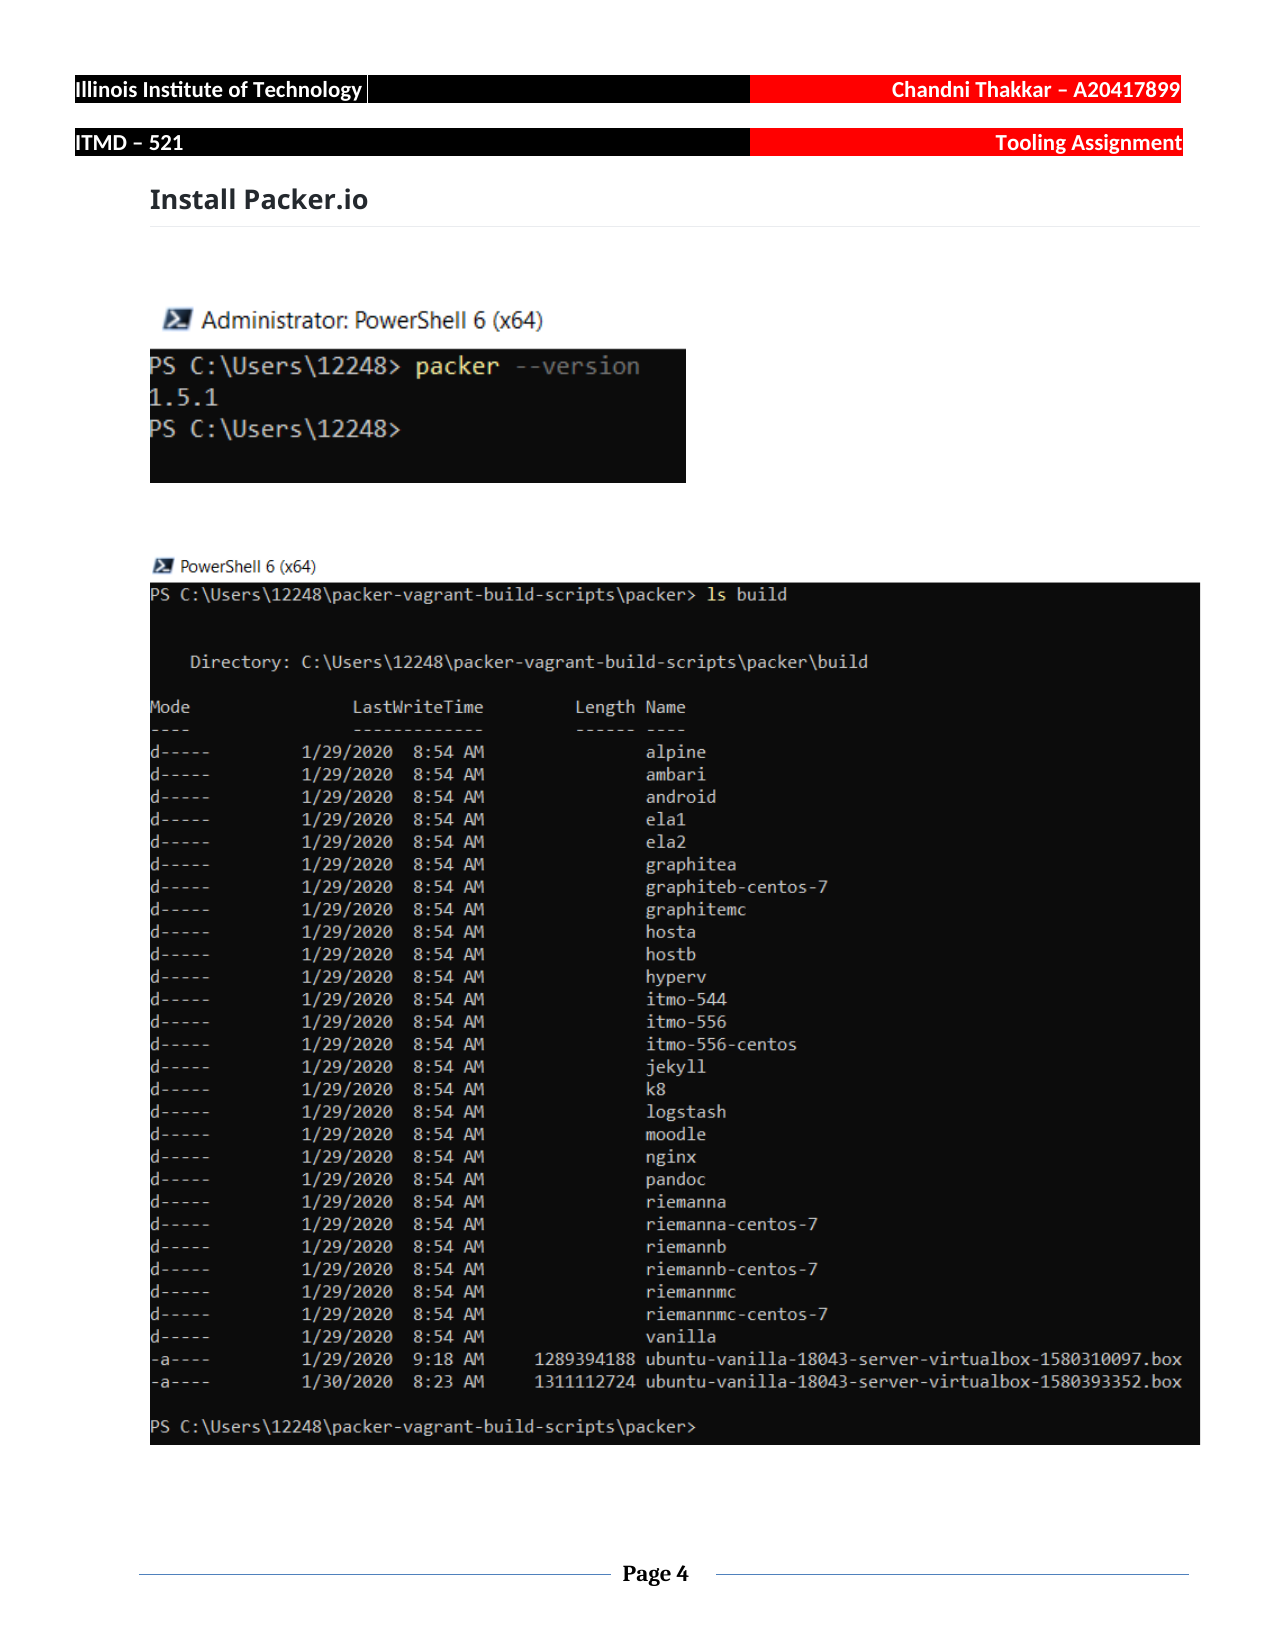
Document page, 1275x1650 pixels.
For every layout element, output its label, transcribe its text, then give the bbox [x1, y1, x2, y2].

picture [150, 292, 686, 483]
subtitle Install Packer.io [150, 181, 1200, 226]
picture [150, 550, 1200, 1445]
